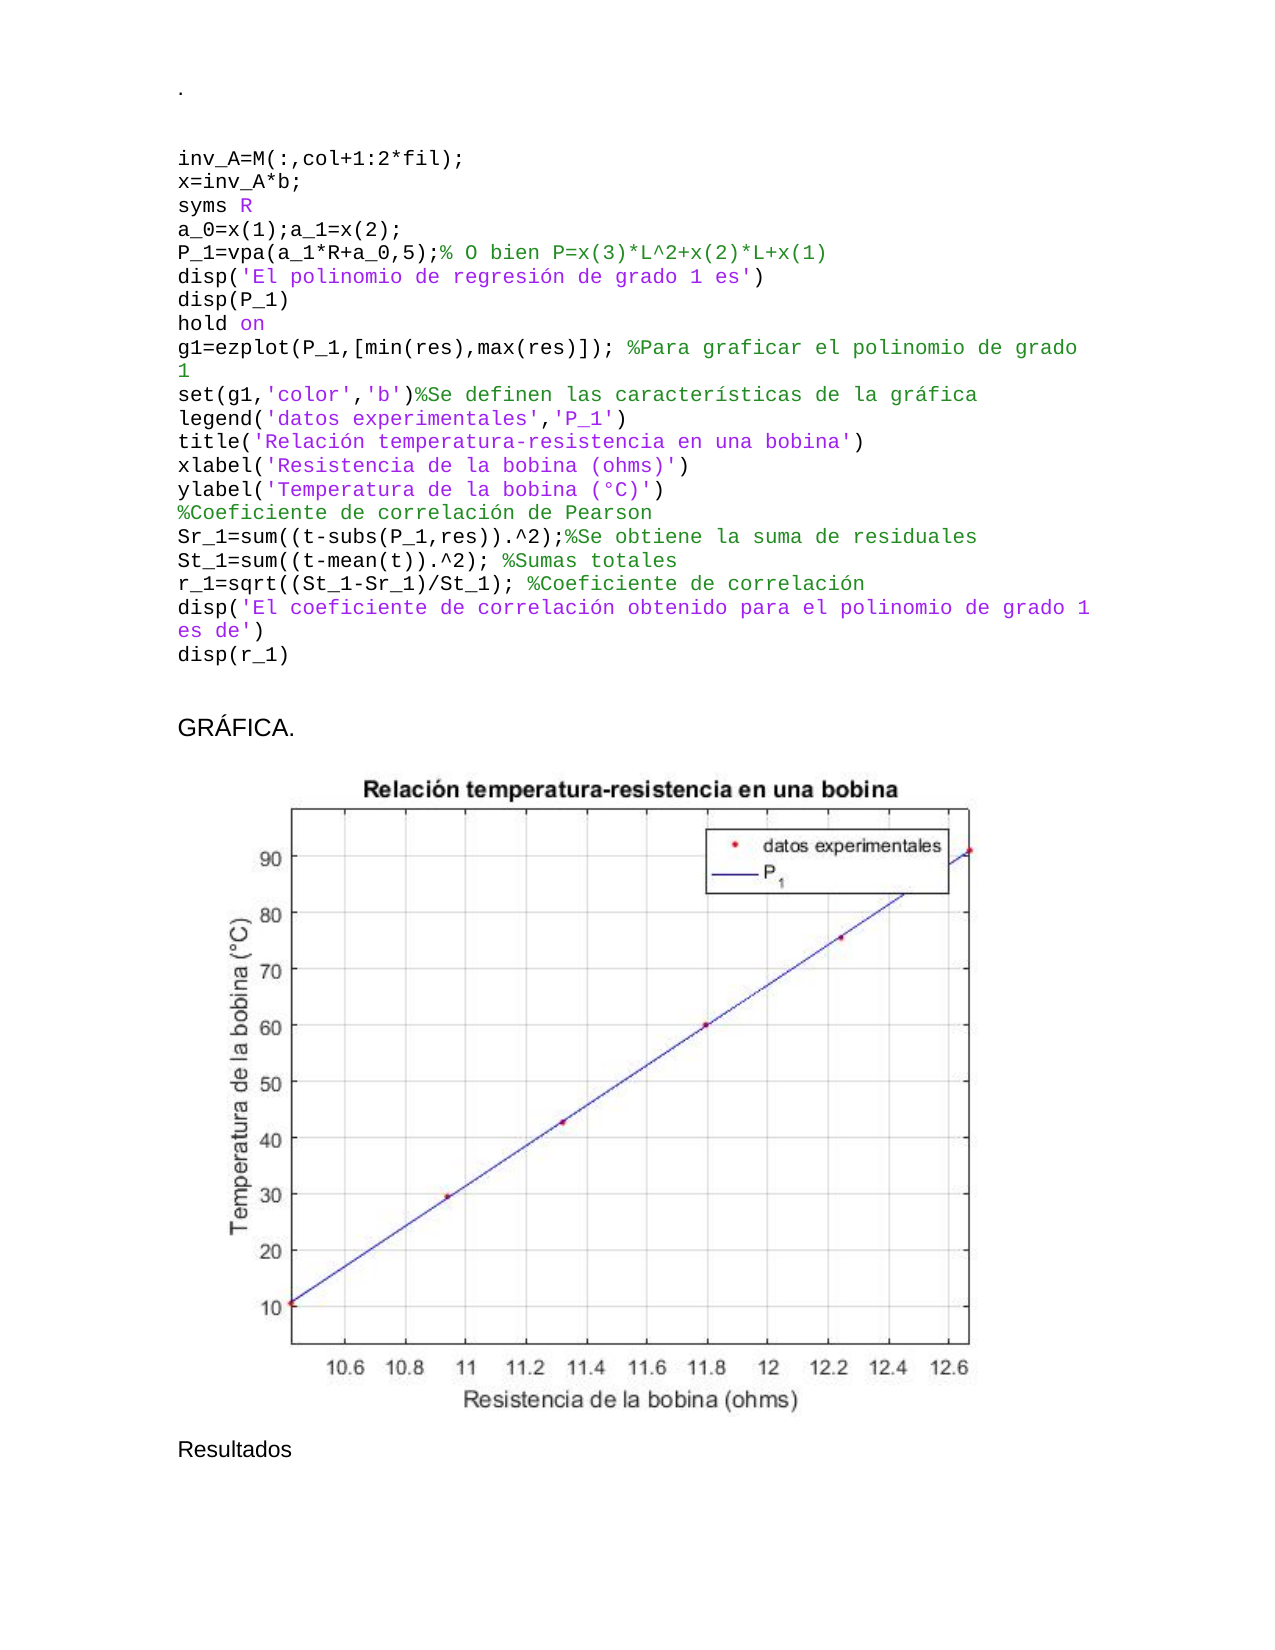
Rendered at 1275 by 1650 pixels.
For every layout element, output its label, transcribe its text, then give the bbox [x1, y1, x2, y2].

text Sr_1=sum((t-subs(P_1,res)).^2);%Se obtiene la suma de residuales [177, 526, 1098, 549]
text title('Relación temperatura-resistencia en una bobina') [177, 431, 1098, 455]
text hold on [177, 313, 1098, 337]
text GRÁFICA. [177, 713, 1098, 742]
text g1=ezplot(P_1,[min(res),max(res)]); %Para graficar el polinomio de grado 1 [177, 337, 1098, 384]
text ylabel('Temperatura de la bobina (°C)') [177, 479, 1098, 502]
text disp('El coeficiente de correlación obtenido para el polinomio de grado 1 es de') [177, 597, 1098, 644]
text %Coeficiente de correlación de Pearson [177, 502, 1098, 526]
text St_1=sum((t-mean(t)).^2); %Sumas totales [177, 549, 1098, 573]
text inv_A=M(:,col+1:2*fil); [177, 148, 1098, 171]
text syms R [177, 195, 1098, 218]
text a_0=x(1);a_1=x(2); [177, 218, 1098, 242]
text legend('datos experimentales','P_1') [177, 408, 1098, 431]
text P_1=vpa(a_1*R+a_0,5);% O bien P=x(3)*L^2+x(2)*L+x(1) [177, 242, 1098, 266]
text x=inv_A*b; [177, 171, 1098, 195]
text Resultados [177, 1436, 1098, 1462]
text set(g1,'color','b')%Se definen las características de la gráfica [177, 384, 1098, 408]
text xlabel('Resistencia de la bobina (ohms)') [177, 455, 1098, 479]
text disp(P_1) [177, 289, 1098, 313]
text disp(r_1) [177, 644, 1098, 668]
text r_1=sqrt((St_1-Sr_1)/St_1); %Coeficiente de correlación [177, 573, 1098, 597]
picture [177, 760, 1053, 1417]
text disp('El polinomio de regresión de grado 1 es') [177, 266, 1098, 289]
